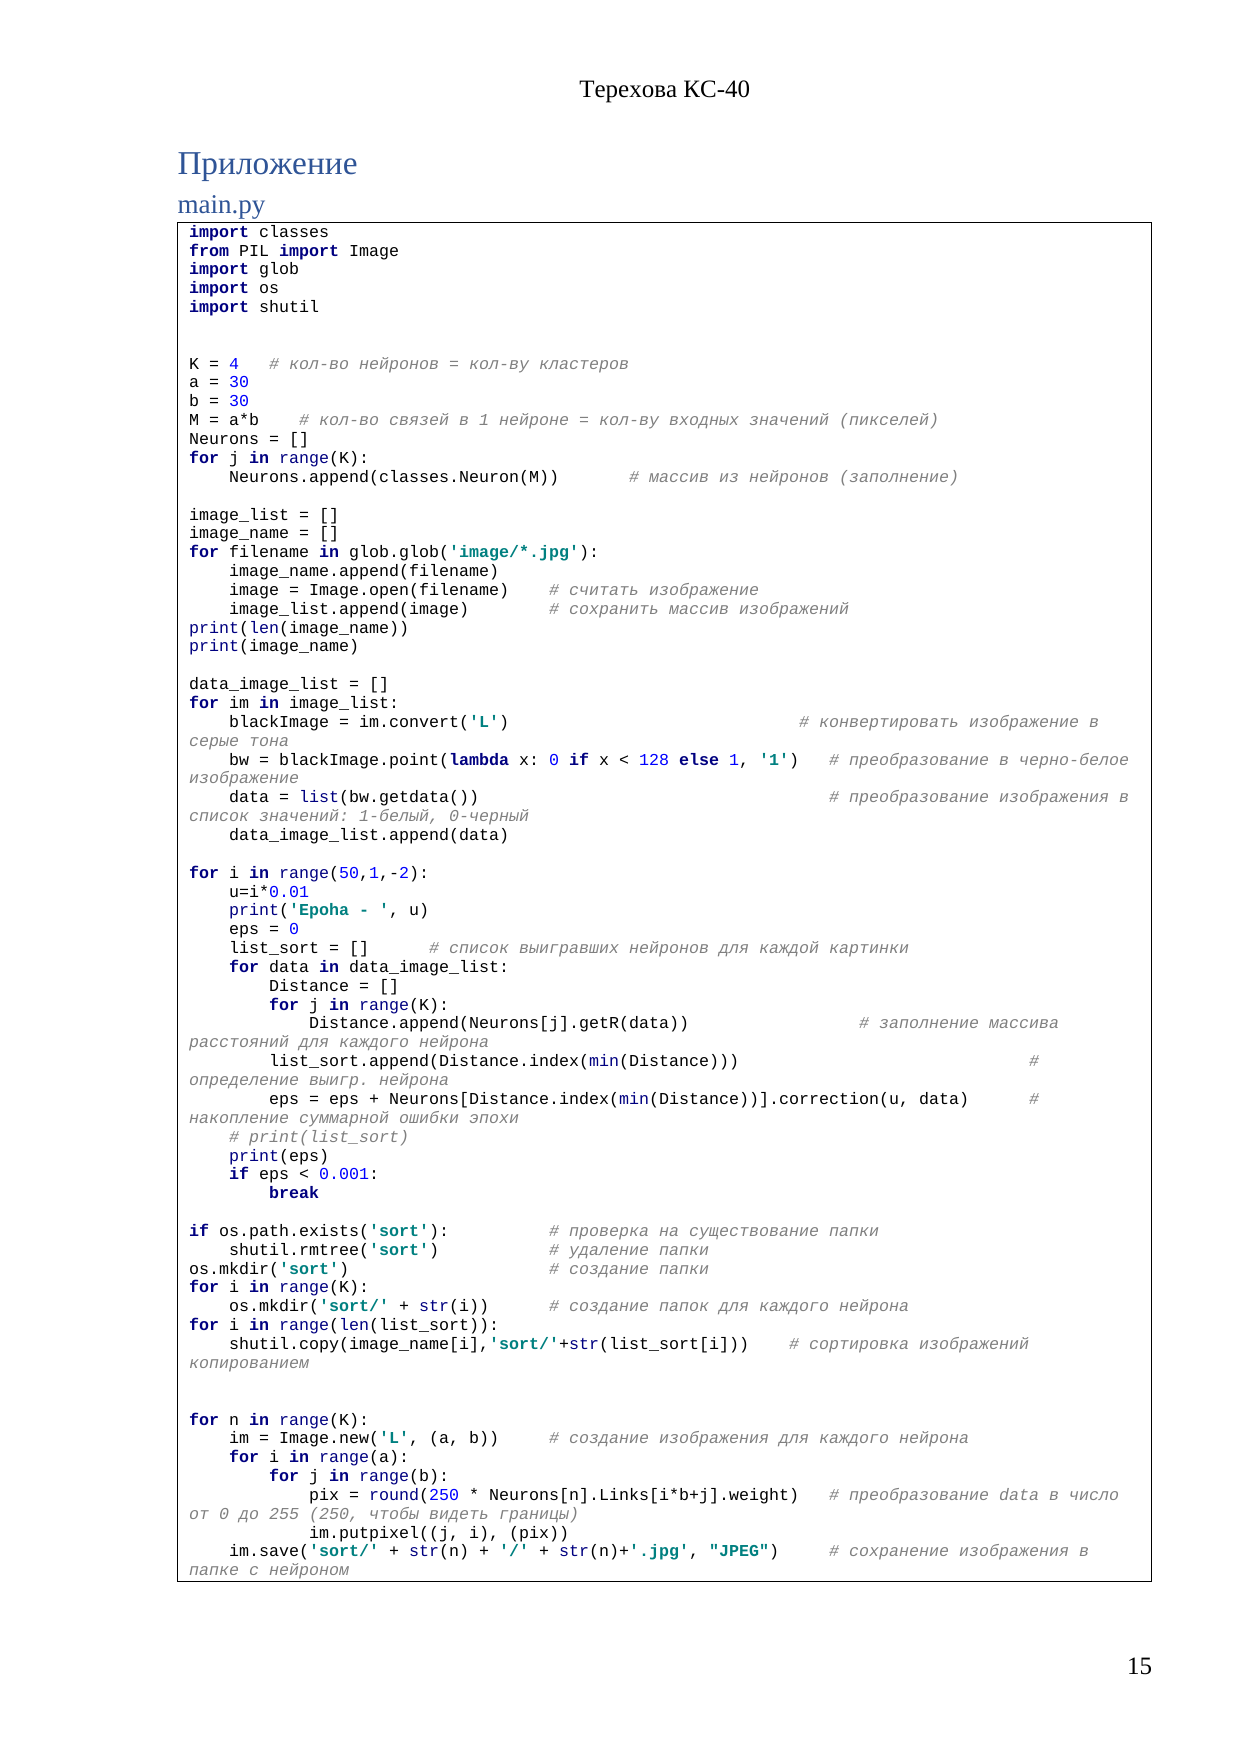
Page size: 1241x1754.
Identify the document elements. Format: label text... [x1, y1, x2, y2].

subtitle Приложение [177, 143, 1152, 181]
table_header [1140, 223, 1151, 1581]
subtitle main.py [177, 189, 1152, 220]
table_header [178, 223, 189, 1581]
